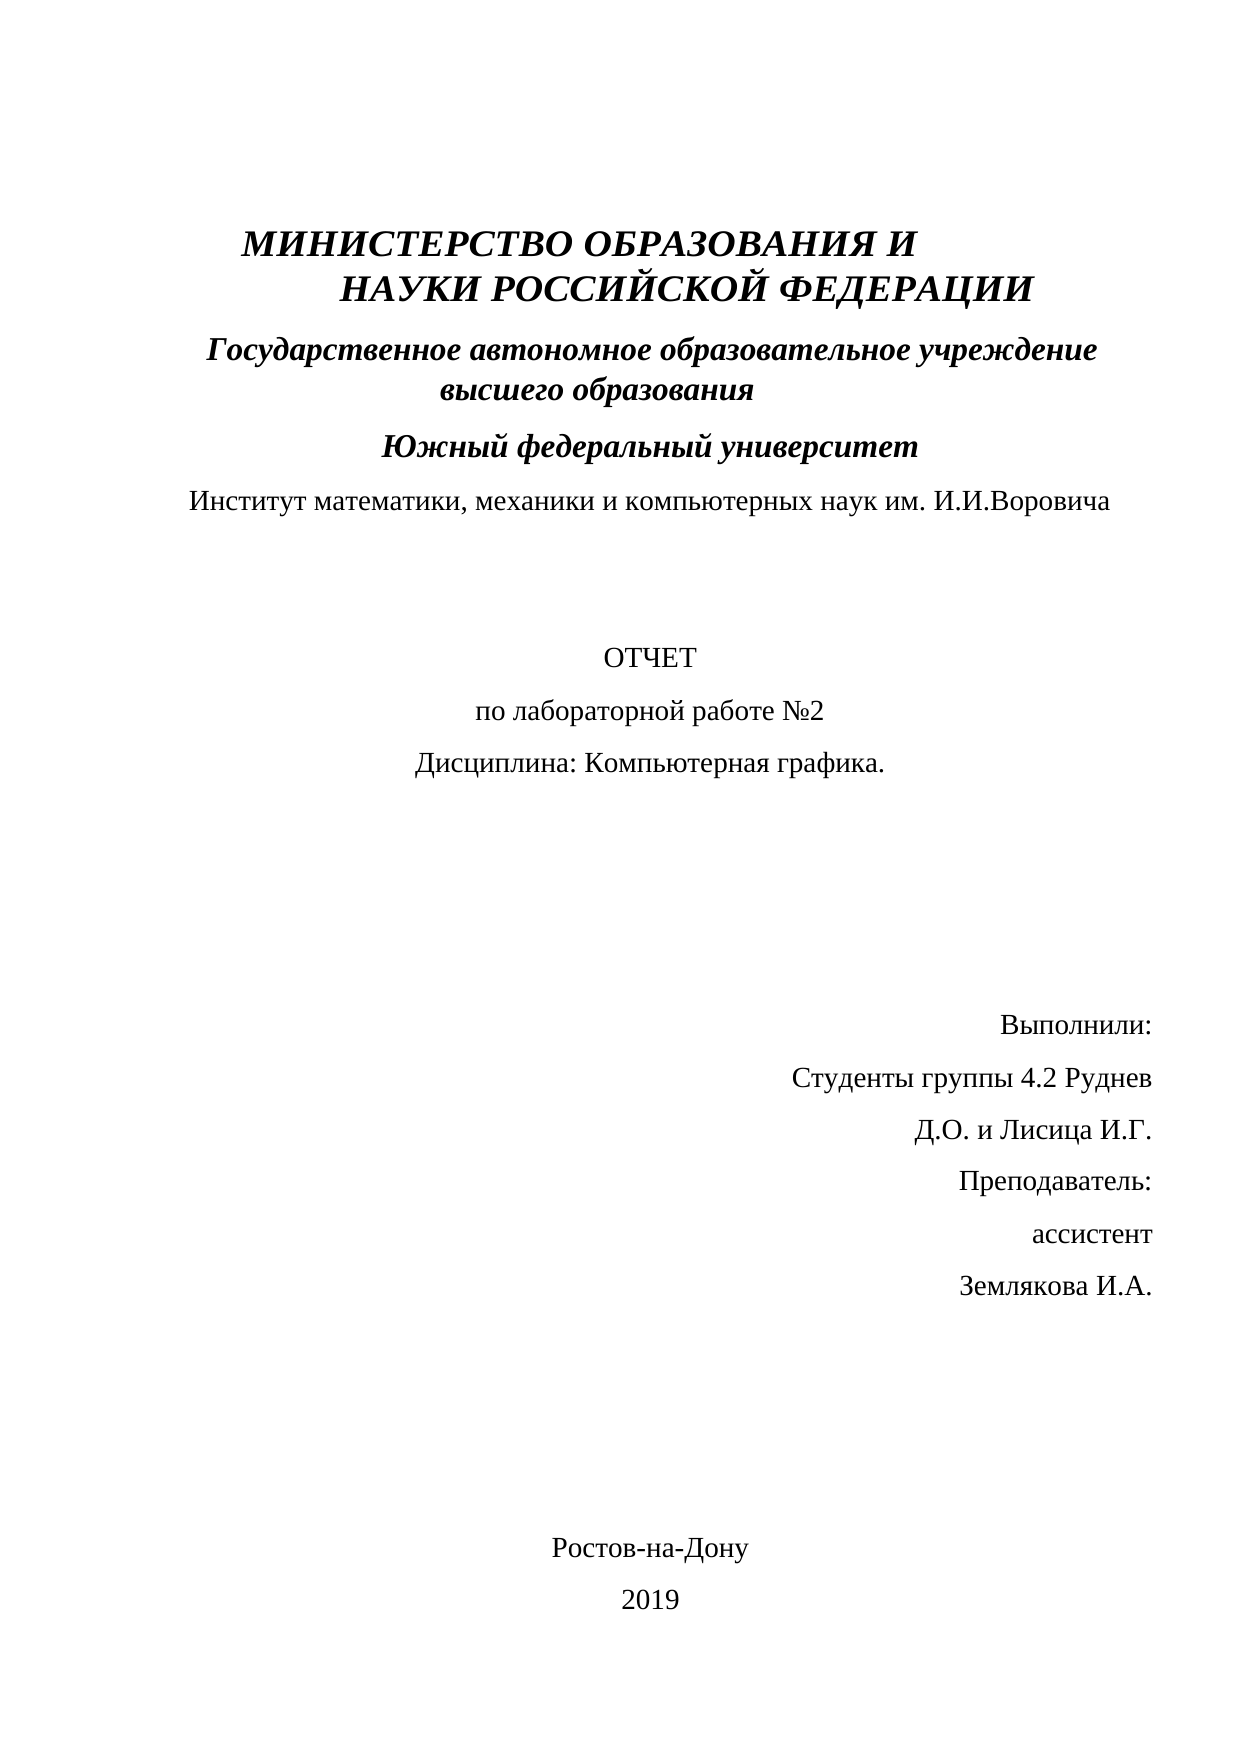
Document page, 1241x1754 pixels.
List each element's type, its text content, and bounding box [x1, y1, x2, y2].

text ассистент Землякова И.А. [958, 1216, 1152, 1302]
text Ростов-на-Дону 2019 [551, 1530, 749, 1616]
text по лабораторной работе №2 Дисциплина: Компьютерная графика. [414, 693, 886, 779]
text ОТЧЕТ [551, 640, 749, 674]
text Институт математики, механики и компьютерных наук им. И.И.Воровича [188, 483, 1163, 517]
text Преподаватель: [167, 1164, 1152, 1197]
text Выполнили: Студенты группы 4.2 Руднев Д.О. и Лисица И.Г. [788, 1007, 1152, 1146]
text Южный федеральный университет [381, 426, 1163, 464]
text Государственное автономное образовательное учреждение высшего образования [206, 329, 1100, 407]
text МИНИСТЕРСТВО ОБРАЗОВАНИЯ И НАУКИ РОССИЙСКОЙ ФЕДЕРАЦИИ [241, 221, 1059, 310]
